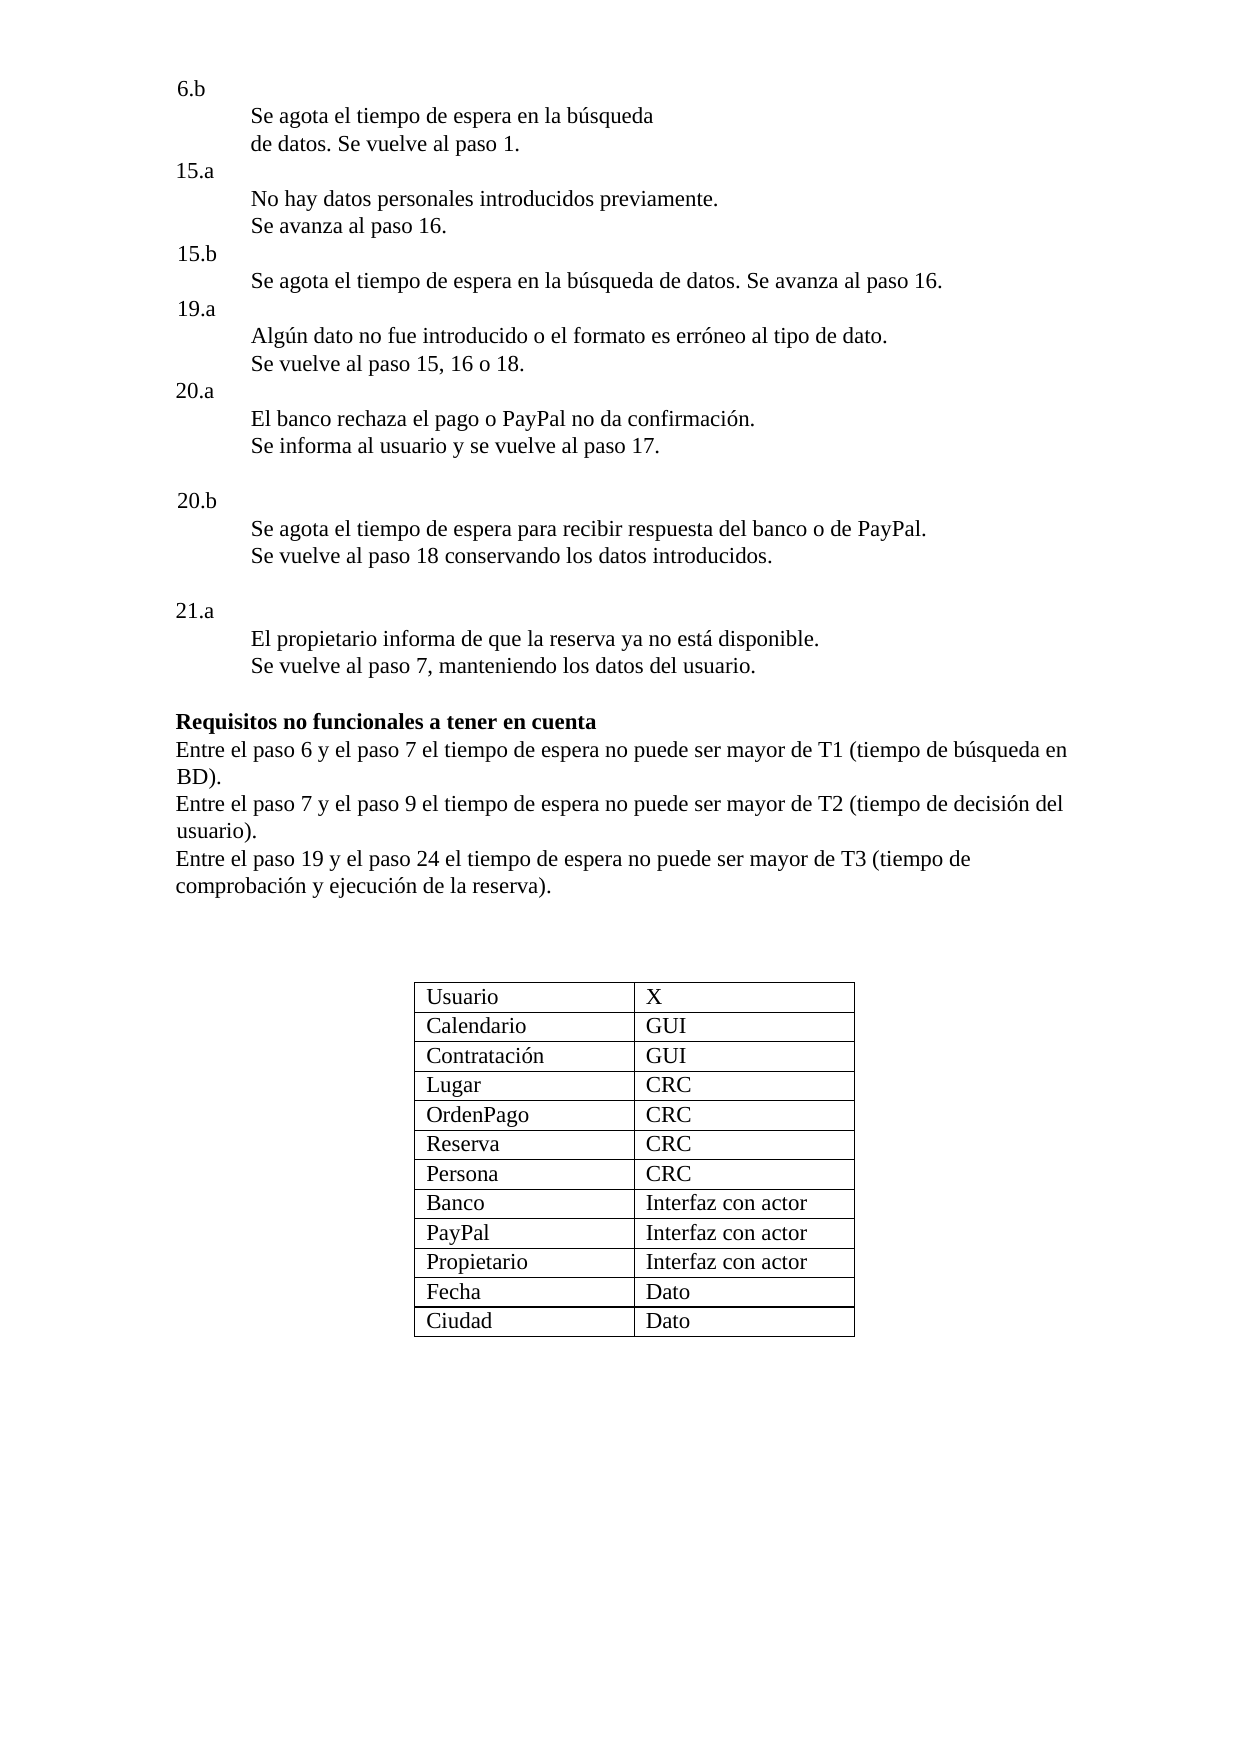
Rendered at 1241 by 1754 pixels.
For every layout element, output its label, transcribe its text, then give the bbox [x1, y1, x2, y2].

text Se vuelve al paso 18 conservando los datos introducidos. [177, 542, 1092, 568]
text Se vuelve al paso 7, manteniendo los datos del usuario. [251, 652, 1092, 678]
text Se agota el tiempo de espera en la búsqueda de datos. Se avanza al paso 16. [177, 267, 1092, 293]
text No hay datos personales introducidos previamente. [251, 184, 1092, 211]
text Entre el paso 6 y el paso 7 el tiempo de espera no puede ser mayor de T1 (tiempo de búsqueda en BD). [175, 736, 1092, 789]
table_cell Propietario [415, 1249, 634, 1277]
table_cell CRC [635, 1160, 854, 1188]
text Entre el paso 19 y el paso 24 el tiempo de espera no puede ser mayor de T3 (tiempo de comprobación y ejecución de la reserva). [175, 845, 1092, 898]
table_cell GUI [635, 1042, 854, 1071]
text Se agota el tiempo de espera en la búsqueda de datos. Se vuelve al paso 1. [250, 102, 676, 156]
text 15.a [175, 157, 1092, 183]
table_cell CRC [635, 1101, 854, 1129]
text El propietario informa de que la reserva ya no está disponible. [251, 624, 1092, 651]
table_cell OrdenPago [415, 1101, 634, 1129]
text Se vuelve al paso 15, 16 o 18. [177, 349, 1092, 376]
table_cell CRC [635, 1072, 854, 1100]
text 20.a [175, 377, 1092, 403]
text 15.b [177, 239, 1092, 266]
text Se informa al usuario y se vuelve al paso 17. [251, 432, 1092, 458]
table_cell Fecha [415, 1278, 634, 1306]
table_cell Dato [635, 1308, 854, 1336]
text 21.a [175, 597, 1092, 623]
table_cell Interfaz con actor [635, 1249, 854, 1277]
table_cell PayPal [415, 1219, 634, 1247]
text El banco rechaza el pago o PayPal no da confirmación. [251, 404, 1092, 431]
table_cell GUI [635, 1013, 854, 1041]
table_cell Interfaz con actor [635, 1219, 854, 1247]
text Algún dato no fue introducido o el formato es erróneo al tipo de dato. [177, 322, 1092, 348]
subtitle Requisitos no funcionales a tener en cuenta [175, 708, 1092, 734]
text Se avanza al paso 16. [251, 212, 1092, 238]
text Entre el paso 7 y el paso 9 el tiempo de espera no puede ser mayor de T2 (tiempo de decisión del usuario). [175, 790, 1092, 844]
table_cell Lugar [415, 1072, 634, 1100]
table_cell Reserva [415, 1131, 634, 1159]
table_cell Persona [415, 1160, 634, 1188]
table_cell Contratación [415, 1042, 634, 1071]
table_cell Interfaz con actor [635, 1190, 854, 1218]
table_header X [635, 983, 854, 1012]
text 6.b [177, 75, 676, 101]
text Se agota el tiempo de espera para recibir respuesta del banco o de PayPal. [177, 514, 1092, 541]
table_cell CRC [635, 1131, 854, 1159]
table_cell Dato [635, 1278, 854, 1306]
text 20.b [177, 487, 1092, 513]
table_cell Calendario [415, 1013, 634, 1041]
table_cell Banco [415, 1190, 634, 1218]
table_header Usuario [415, 983, 634, 1012]
text 19.a [177, 294, 1092, 321]
table_cell Ciudad [415, 1308, 634, 1336]
